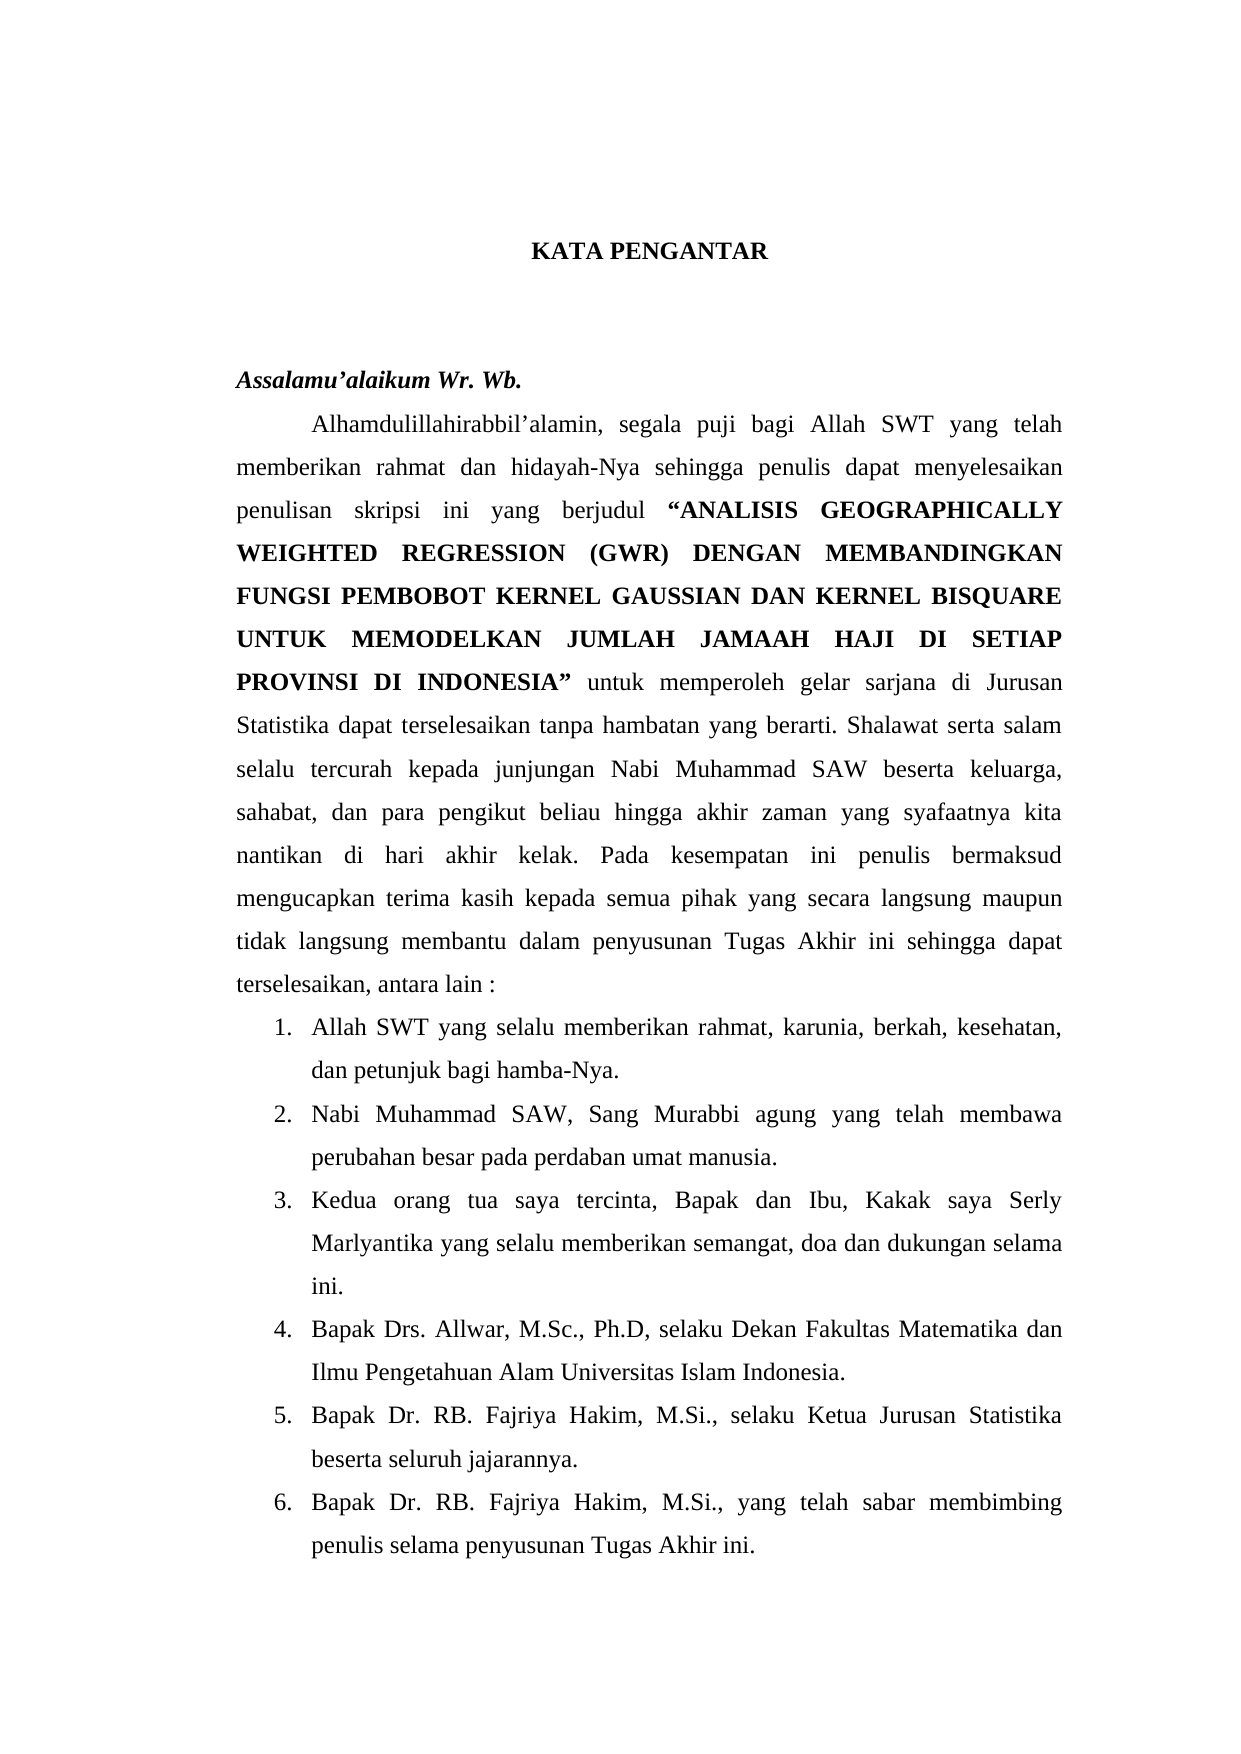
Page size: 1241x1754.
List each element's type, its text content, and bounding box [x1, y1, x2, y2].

text KATA PENGANTAR [236, 236, 1063, 265]
list Bapak Drs. Allwar, M.Sc., Ph.D, selaku Dekan Fakultas Matematika dan Ilmu Pengetahuan Alam Universitas Islam Indonesia. [274, 1314, 1063, 1386]
list Bapak Dr. RB. Fajriya Hakim, M.Si., yang telah sabar membimbing penulis selama penyusunan Tugas Akhir ini. [274, 1487, 1063, 1559]
list Kedua orang tua saya tercinta, Bapak dan Ibu, Kakak saya Serly Marlyantika yang selalu memberikan semangat, doa dan dukungan selama ini. [274, 1185, 1063, 1300]
list Nabi Muhammad SAW, Sang Murabbi agung yang telah membawa perubahan besar pada perdaban umat manusia. [274, 1099, 1063, 1171]
list Bapak Dr. RB. Fajriya Hakim, M.Si., selaku Ketua Jurusan Statistika beserta seluruh jajarannya. [274, 1401, 1063, 1472]
list Allah SWT yang selalu memberikan rahmat, karunia, berkah, kesehatan, dan petunjuk bagi hamba-Nya. [274, 1012, 1063, 1084]
text Alhamdulillahirabbil’alamin, segala puji bagi Allah SWT yang telah memberikan rahmat dan hidayah-Nya sehingga penulis dapat menyelesaikan penulisan skripsi ini yang berjudul “ANALISIS GEOGRAPHICALLY WEIGHTED REGRESSION (GWR) DENGAN MEMBANDINGKAN FUNGSI PEMBOBOT KERNEL GAUSSIAN DAN KERNEL BISQUARE UNTUK MEMODELKAN JUMLAH JAMAAH HAJI DI SETIAP PROVINSI DI INDONESIA” untuk memperoleh gelar sarjana di Jurusan Statistika dapat terselesaikan tanpa hambatan yang berarti. Shalawat serta salam selalu tercurah kepada junjungan Nabi Muhammad SAW beserta keluarga, sahabat, dan para pengikut beliau hingga akhir zaman yang syafaatnya kita nantikan di hari akhir kelak. Pada kesempatan ini penulis bermaksud mengucapkan terima kasih kepada semua pihak yang secara langsung maupun tidak langsung membantu dalam penyusunan Tugas Akhir ini sehingga dapat terselesaikan, antara lain : [236, 409, 1063, 998]
text Assalamu’alaikum Wr. Wb. [236, 366, 1063, 394]
